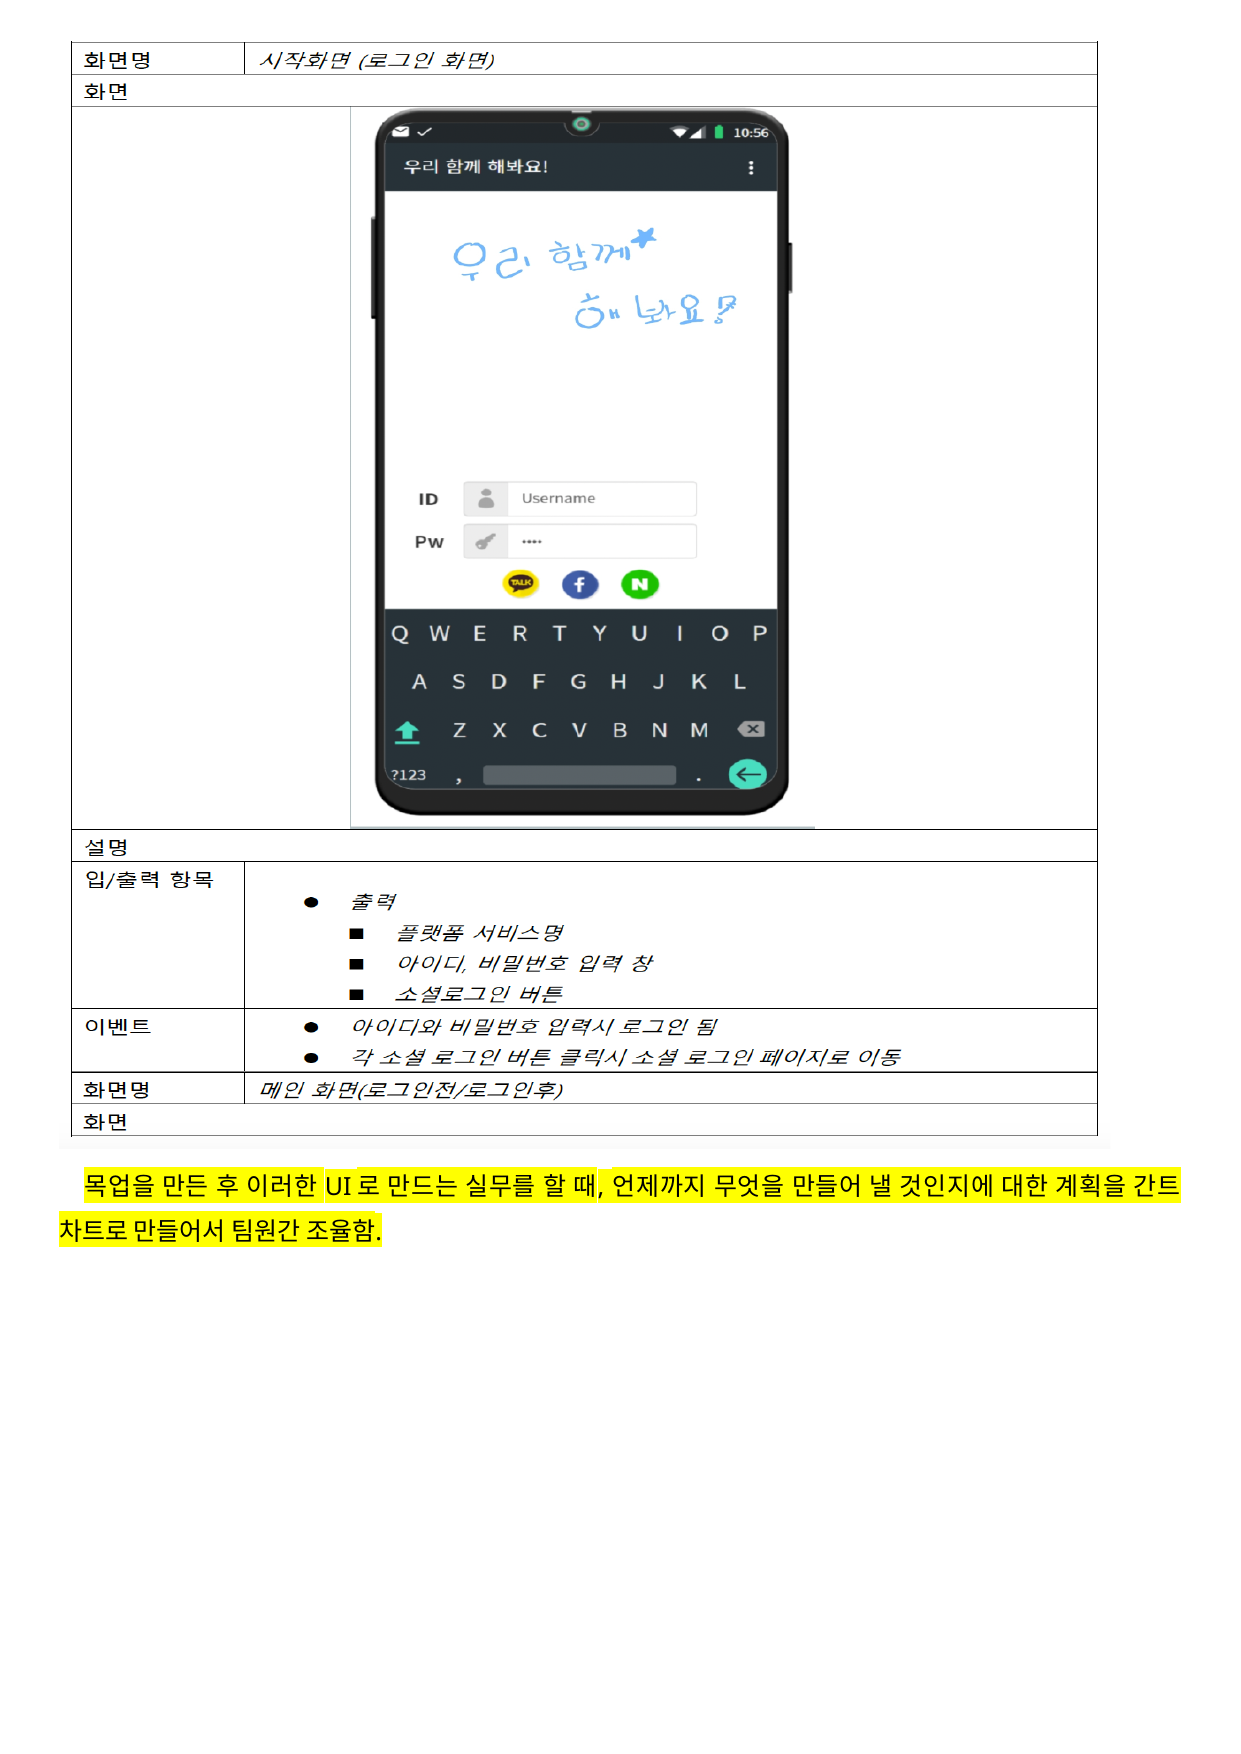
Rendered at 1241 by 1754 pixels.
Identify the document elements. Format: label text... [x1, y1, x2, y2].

text 목업을 만든 후 이러한 UI로 만드는 실무를 할 때, 언제까지 무엇을 만들어 낼 것인지에 대한 계획을 간트 차트로 만들어서 팀원간 조율함. [59, 1167, 1181, 1247]
picture [59, 29, 1111, 1149]
